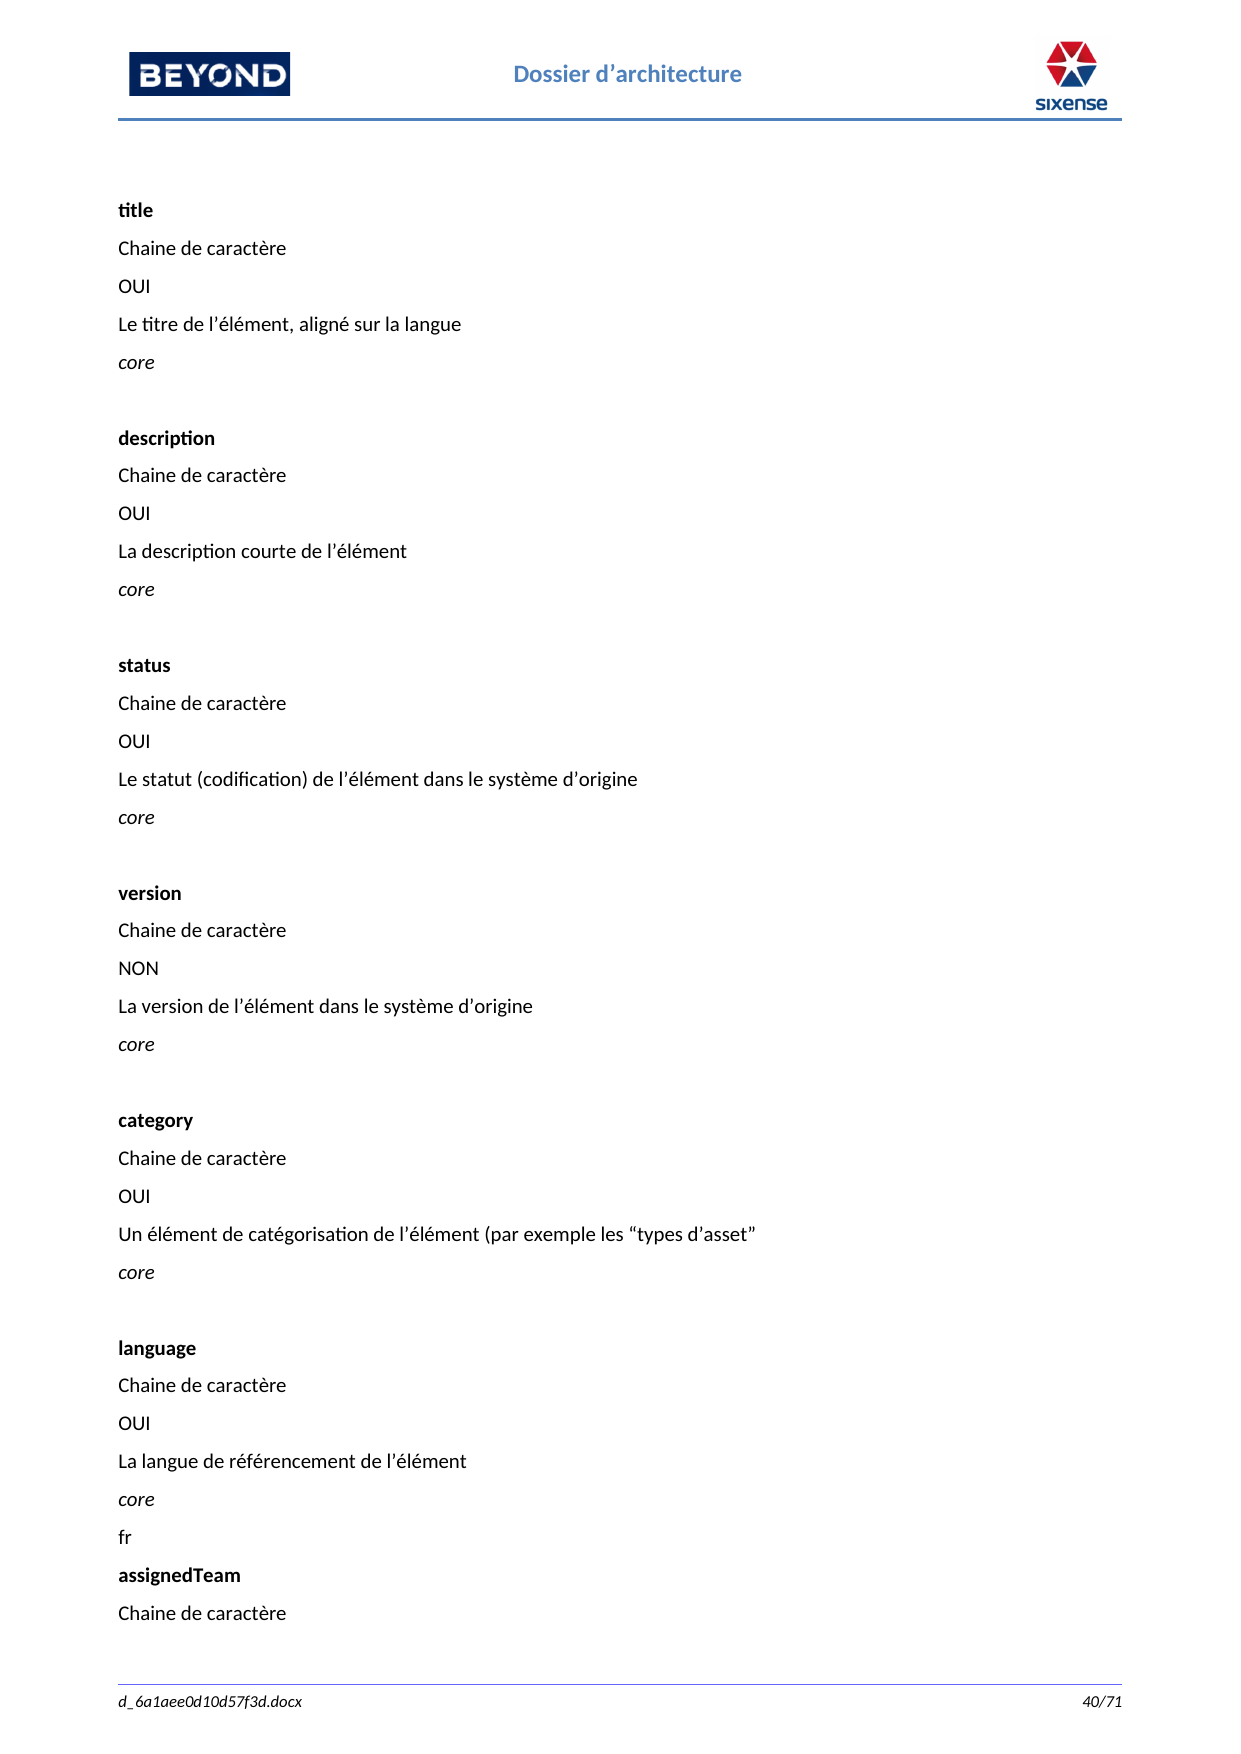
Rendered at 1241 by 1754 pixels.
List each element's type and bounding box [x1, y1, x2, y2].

picture [129, 52, 290, 96]
picture [1032, 35, 1111, 113]
